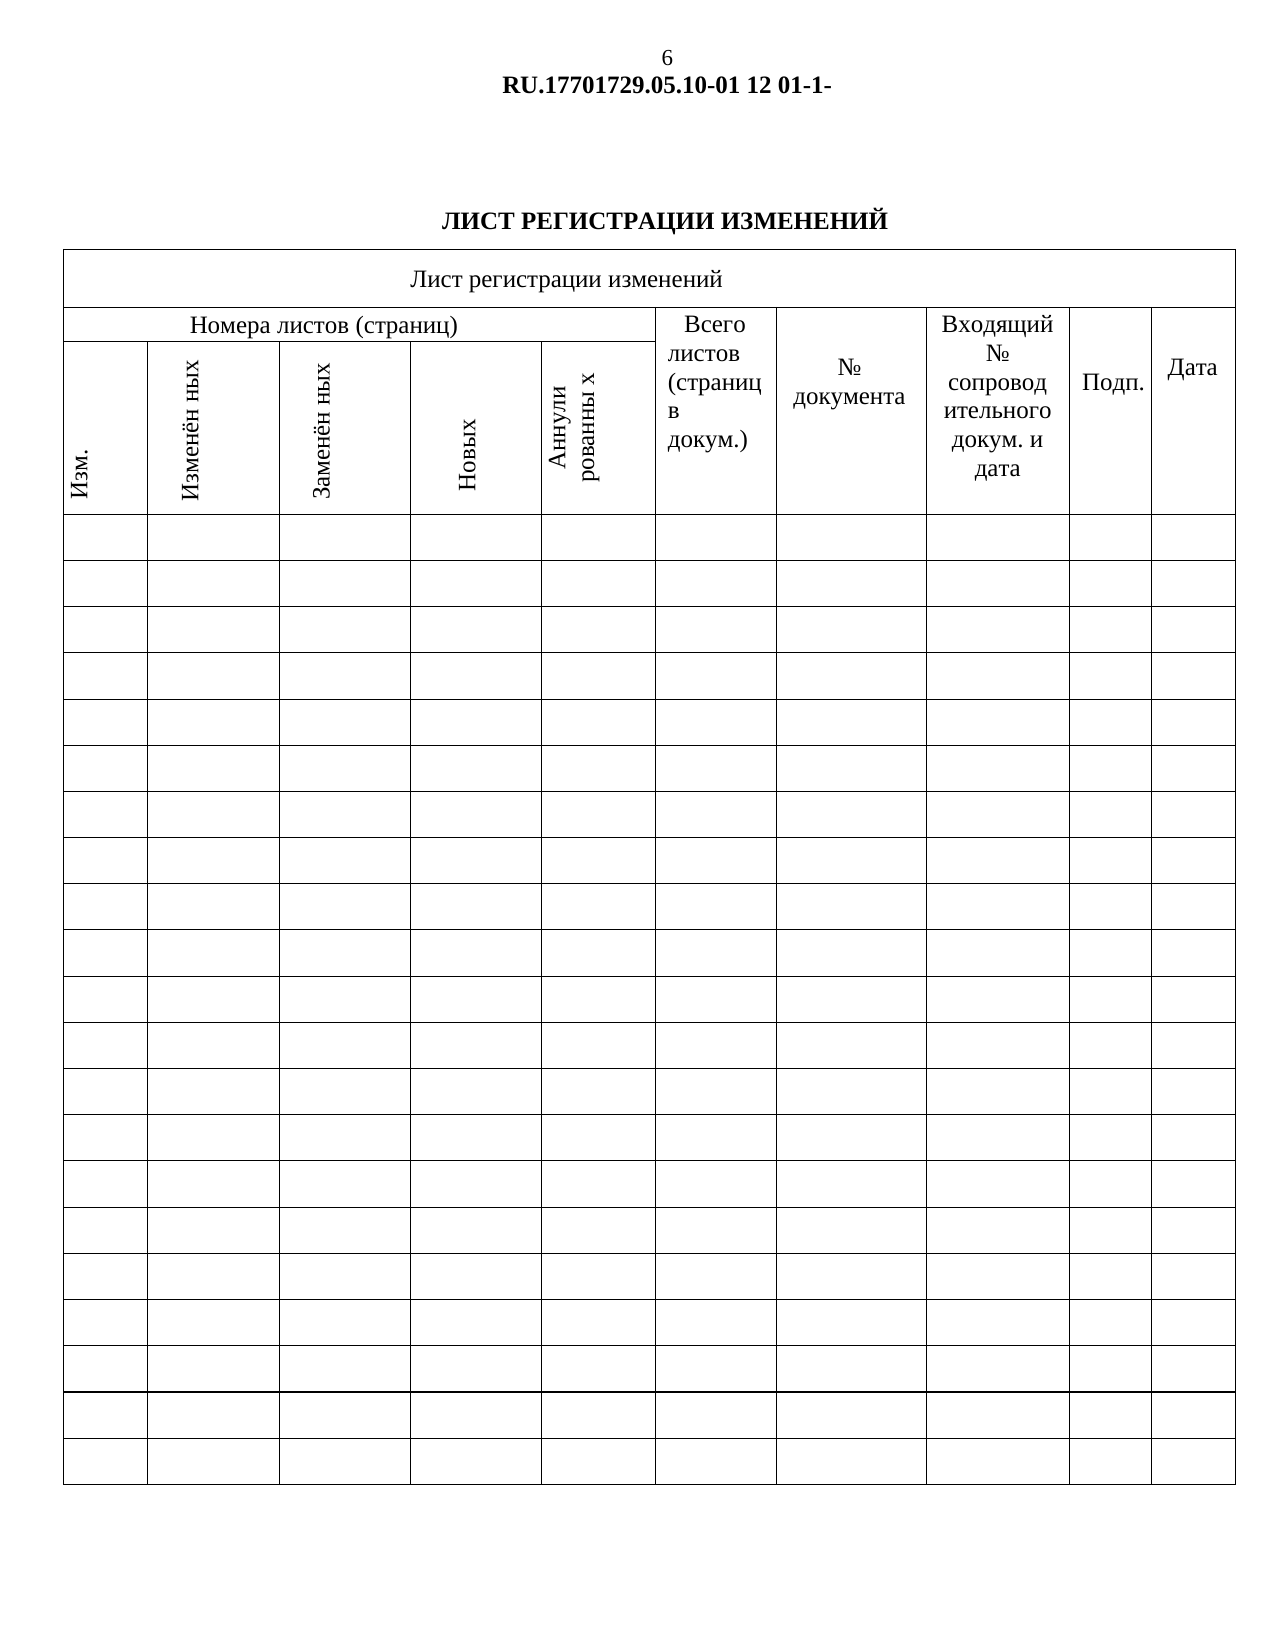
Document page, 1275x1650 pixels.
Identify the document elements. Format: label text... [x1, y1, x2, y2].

table_cell [411, 1393, 541, 1438]
table_cell [542, 607, 655, 652]
table_cell [148, 792, 279, 837]
table_cell [777, 1439, 926, 1484]
table_cell [542, 700, 655, 745]
table_cell [777, 653, 926, 698]
table_cell [64, 561, 147, 606]
table_cell [656, 1300, 776, 1345]
table_cell [656, 1254, 776, 1299]
table_cell [148, 1300, 279, 1345]
table_cell [1152, 607, 1235, 652]
table_cell [411, 1115, 541, 1160]
table_cell [280, 561, 410, 606]
table_cell [64, 653, 147, 698]
table_cell [148, 838, 279, 883]
table_cell [542, 1439, 655, 1484]
table_cell [927, 700, 1069, 745]
table_cell [656, 700, 776, 745]
table_cell [927, 1161, 1069, 1207]
table_cell [1152, 515, 1235, 560]
table_cell [656, 653, 776, 698]
table_cell [542, 653, 655, 698]
table_cell [280, 1439, 410, 1484]
table_cell [542, 1208, 655, 1253]
table_cell Подп. [1070, 308, 1151, 514]
table_cell [777, 561, 926, 606]
table_cell [656, 977, 776, 1022]
table_cell [1070, 653, 1151, 698]
table_cell [411, 884, 541, 929]
table_cell [148, 1346, 279, 1391]
table_cell [777, 1300, 926, 1345]
table_cell [411, 1300, 541, 1345]
table_cell [148, 561, 279, 606]
table_cell [1152, 1023, 1235, 1068]
table_cell [64, 1208, 147, 1253]
table_cell [148, 1069, 279, 1114]
table_cell [1152, 1346, 1235, 1391]
table_cell [927, 930, 1069, 976]
table_cell [1070, 884, 1151, 929]
table_cell [148, 930, 279, 976]
table_cell [1152, 930, 1235, 976]
table_cell [1070, 1346, 1151, 1391]
table_cell [656, 607, 776, 652]
table_cell [1152, 653, 1235, 698]
table_cell [148, 1115, 279, 1160]
table_cell [656, 884, 776, 929]
table_cell [656, 1069, 776, 1114]
table_cell [777, 746, 926, 791]
table_cell [1152, 746, 1235, 791]
table_cell Новых [411, 342, 541, 514]
table_cell [1152, 1115, 1235, 1160]
table_cell Изм. [64, 342, 147, 514]
table_cell [280, 746, 410, 791]
table_cell [542, 838, 655, 883]
table_cell [64, 1346, 147, 1391]
table_cell [64, 607, 147, 652]
table_cell [542, 977, 655, 1022]
table_cell [1070, 515, 1151, 560]
table_cell [411, 792, 541, 837]
table_cell [64, 1254, 147, 1299]
table_cell [777, 1393, 926, 1438]
table_cell Изменён ных [148, 342, 279, 514]
table_cell [656, 1208, 776, 1253]
table_cell [542, 792, 655, 837]
table_cell [64, 1069, 147, 1114]
table_cell [280, 1161, 410, 1207]
table_cell [411, 515, 541, 560]
table_cell [411, 1161, 541, 1207]
table_cell [64, 1023, 147, 1068]
table_cell [1070, 561, 1151, 606]
table_cell [1070, 1300, 1151, 1345]
table_cell [64, 515, 147, 560]
table_cell Всего листов (страницв докум.) [656, 308, 776, 514]
table_cell [777, 1254, 926, 1299]
table_cell [280, 1208, 410, 1253]
table_cell [656, 1439, 776, 1484]
table_cell [280, 930, 410, 976]
table_cell [1070, 1161, 1151, 1207]
table_cell [656, 1023, 776, 1068]
table_cell [1152, 1208, 1235, 1253]
table_cell [1152, 1069, 1235, 1114]
table_cell [777, 700, 926, 745]
table_cell [1152, 792, 1235, 837]
table_cell [656, 561, 776, 606]
table_cell [927, 1393, 1069, 1438]
table_cell [777, 1208, 926, 1253]
table_cell [280, 884, 410, 929]
table_cell [1070, 607, 1151, 652]
table_cell [927, 1023, 1069, 1068]
table_cell [280, 1393, 410, 1438]
table_cell [1152, 1254, 1235, 1299]
table_cell [542, 561, 655, 606]
table_cell [542, 884, 655, 929]
table_cell [280, 1346, 410, 1391]
table_cell [777, 792, 926, 837]
table_cell [1070, 746, 1151, 791]
table_cell [1152, 884, 1235, 929]
table_cell [927, 1346, 1069, 1391]
table_cell [148, 1254, 279, 1299]
table_cell [1152, 561, 1235, 606]
table_cell [656, 1393, 776, 1438]
table_cell [1152, 700, 1235, 745]
table_cell [927, 1115, 1069, 1160]
table_cell [656, 930, 776, 976]
table_cell [411, 1208, 541, 1253]
table_cell [656, 1346, 776, 1391]
table_cell [411, 607, 541, 652]
table_cell [148, 746, 279, 791]
table_cell [1070, 1115, 1151, 1160]
table_cell [927, 792, 1069, 837]
table_cell [927, 515, 1069, 560]
table_cell [1070, 792, 1151, 837]
table_cell [1070, 1023, 1151, 1068]
table_cell [148, 1023, 279, 1068]
table_cell [1152, 977, 1235, 1022]
table_cell Аннули рованны х [542, 342, 655, 514]
table_cell [656, 838, 776, 883]
table_cell [64, 884, 147, 929]
table_cell [542, 1346, 655, 1391]
table_cell [656, 1161, 776, 1207]
table_cell [64, 1300, 147, 1345]
table_cell [64, 838, 147, 883]
table_cell [280, 977, 410, 1022]
table_cell [280, 792, 410, 837]
table_cell [64, 1439, 147, 1484]
table_cell [280, 1254, 410, 1299]
table_cell [927, 1208, 1069, 1253]
table_header Лист регистрации изменений [64, 250, 1235, 307]
table_cell [411, 838, 541, 883]
table_cell [542, 515, 655, 560]
table_cell [280, 515, 410, 560]
table_cell [148, 653, 279, 698]
table_cell [927, 977, 1069, 1022]
table_cell [1070, 930, 1151, 976]
table_cell [927, 838, 1069, 883]
table_cell [927, 653, 1069, 698]
table_cell [1152, 1439, 1235, 1484]
table_cell [64, 1161, 147, 1207]
table_cell [64, 792, 147, 837]
table_cell [1070, 1069, 1151, 1114]
table_cell [927, 1069, 1069, 1114]
table_cell [1152, 1300, 1235, 1345]
table_cell [1070, 700, 1151, 745]
table_cell [656, 1115, 776, 1160]
table_cell [148, 700, 279, 745]
table_cell [148, 515, 279, 560]
table_cell [927, 561, 1069, 606]
table_cell [148, 1161, 279, 1207]
table_cell [280, 1300, 410, 1345]
table_cell [1152, 1393, 1235, 1438]
table_cell [64, 1115, 147, 1160]
table_cell [656, 515, 776, 560]
table_cell [777, 1161, 926, 1207]
table_cell [148, 977, 279, 1022]
table_cell Номера листов (страниц) [64, 308, 655, 341]
table_cell [1152, 1161, 1235, 1207]
table_cell [777, 884, 926, 929]
table_cell [542, 1023, 655, 1068]
table_cell [927, 607, 1069, 652]
table_cell [777, 838, 926, 883]
table_cell Заменён ных [280, 342, 410, 514]
table_cell [777, 515, 926, 560]
table_cell [411, 1439, 541, 1484]
table_cell [148, 607, 279, 652]
table_cell [542, 930, 655, 976]
table_cell [280, 1069, 410, 1114]
table_cell [411, 653, 541, 698]
table_cell [411, 746, 541, 791]
table_cell [656, 792, 776, 837]
table_cell [1070, 1439, 1151, 1484]
table_cell [280, 1115, 410, 1160]
table_cell [411, 1346, 541, 1391]
table_cell [542, 1300, 655, 1345]
table_cell [1070, 838, 1151, 883]
table_cell [411, 1023, 541, 1068]
table_cell [280, 653, 410, 698]
table_cell [280, 700, 410, 745]
subtitle ЛИСТ РЕГИСТРАЦИИ ИЗМЕНЕНИЙ [135, 206, 1195, 234]
table_cell [411, 930, 541, 976]
table_cell [64, 977, 147, 1022]
table_cell № документа [777, 308, 926, 514]
table_cell [927, 1439, 1069, 1484]
table_cell [64, 746, 147, 791]
table_cell [927, 1254, 1069, 1299]
table_cell [542, 746, 655, 791]
table_cell [411, 700, 541, 745]
table_cell [777, 930, 926, 976]
table_cell [64, 930, 147, 976]
table_cell [777, 607, 926, 652]
table_cell [411, 1254, 541, 1299]
table_cell [777, 1069, 926, 1114]
table_cell [280, 838, 410, 883]
table_cell [411, 977, 541, 1022]
table_cell [64, 700, 147, 745]
table_cell [148, 1439, 279, 1484]
table_cell [280, 607, 410, 652]
table_cell [148, 1208, 279, 1253]
table_cell [1070, 1254, 1151, 1299]
table_cell [1070, 1393, 1151, 1438]
table_cell [656, 746, 776, 791]
table_cell [64, 1393, 147, 1438]
table_cell Входящий № сопровод ительного докум. и дата [927, 308, 1069, 514]
table_cell [927, 884, 1069, 929]
table_cell [542, 1393, 655, 1438]
table_cell [148, 1393, 279, 1438]
table_cell [777, 977, 926, 1022]
table_cell [542, 1161, 655, 1207]
table_cell [148, 884, 279, 929]
table_cell [777, 1346, 926, 1391]
table_cell Дата [1152, 308, 1235, 514]
table_cell [927, 1300, 1069, 1345]
table_cell [542, 1254, 655, 1299]
table_cell [1070, 1208, 1151, 1253]
table_cell [777, 1115, 926, 1160]
table_cell [542, 1069, 655, 1114]
table_cell [1070, 977, 1151, 1022]
table_cell [927, 746, 1069, 791]
table_cell [542, 1115, 655, 1160]
table_cell [411, 1069, 541, 1114]
table_cell [1152, 838, 1235, 883]
table_cell [411, 561, 541, 606]
table_cell [280, 1023, 410, 1068]
table_cell [777, 1023, 926, 1068]
